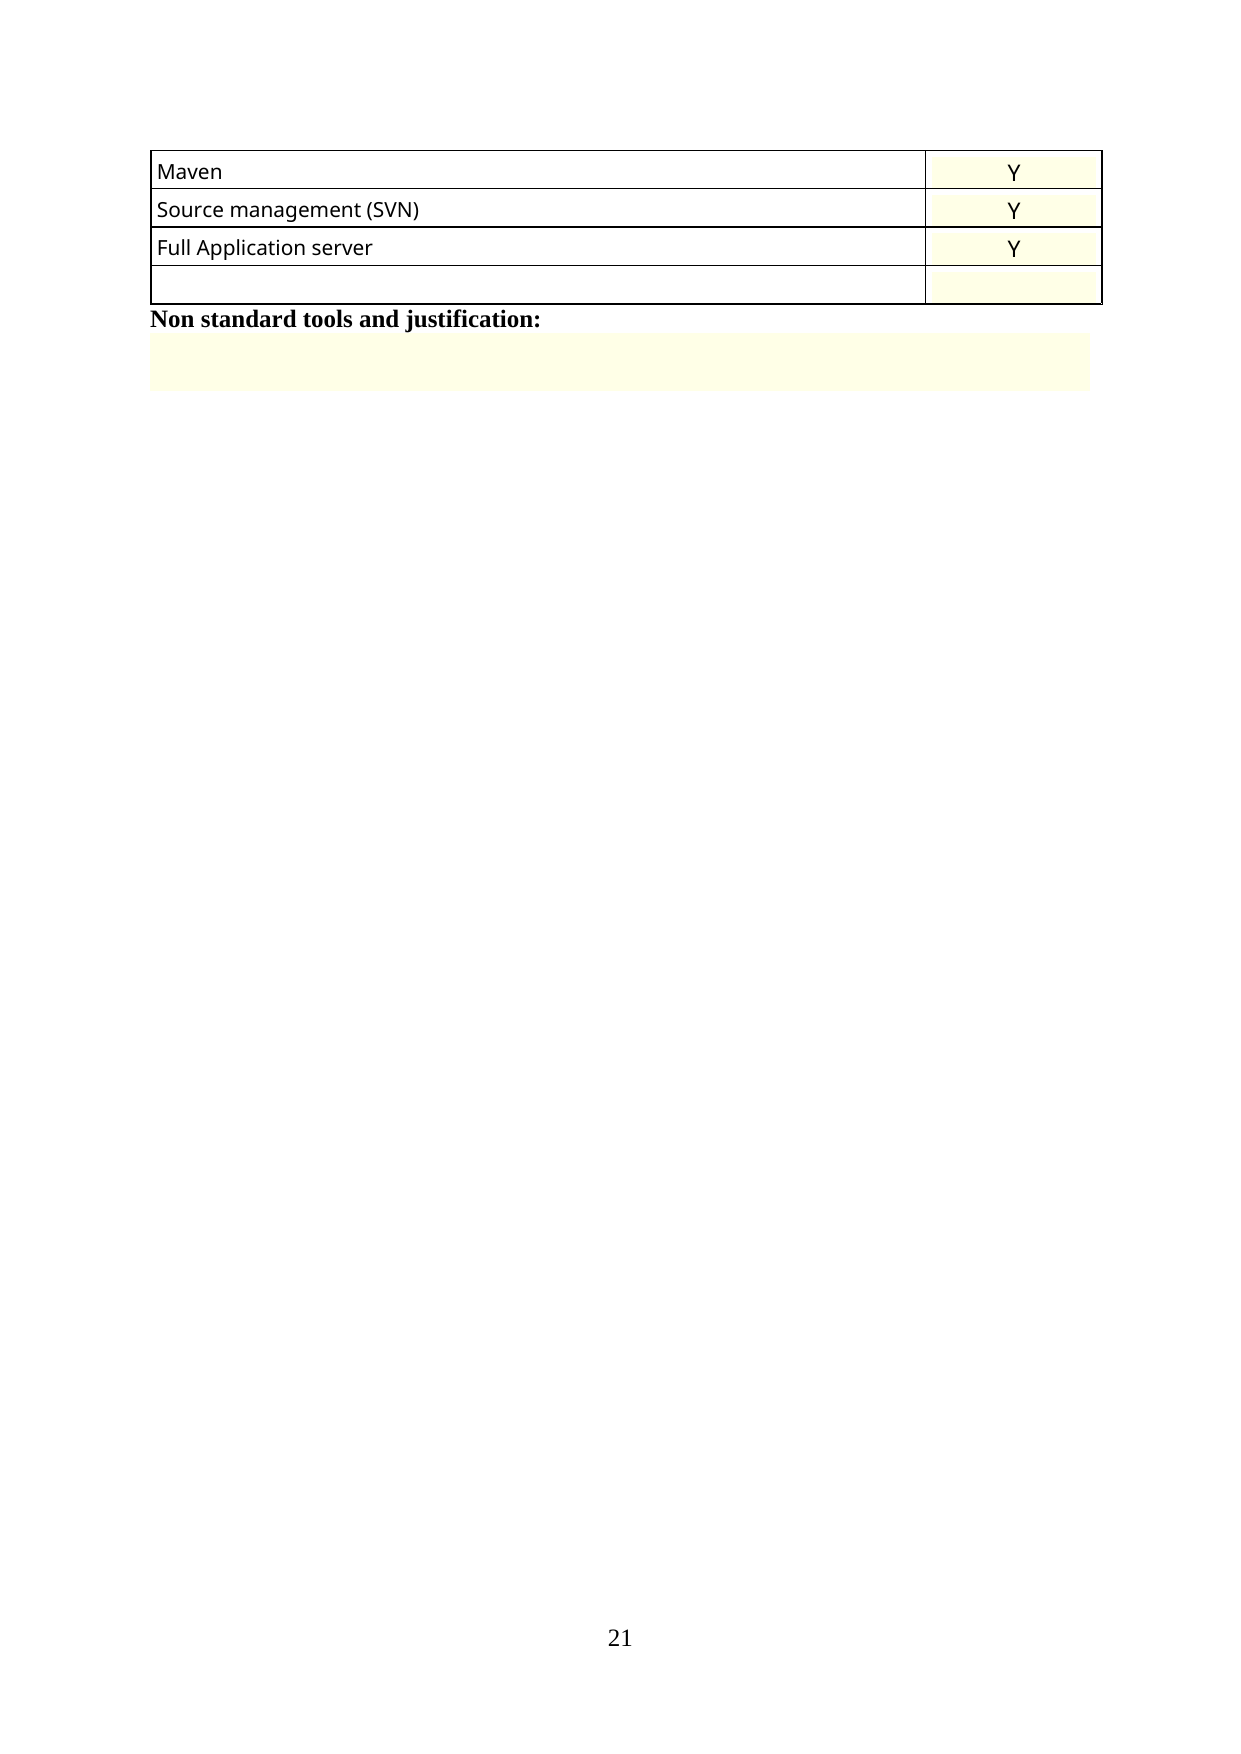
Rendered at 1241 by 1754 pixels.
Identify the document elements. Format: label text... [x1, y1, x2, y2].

table_cell [152, 266, 925, 303]
table_cell Maven [152, 151, 925, 188]
text Non standard tools and justification: [150, 305, 1090, 333]
table_cell Full Application server [152, 228, 925, 265]
table_cell Y [926, 151, 1101, 188]
table_cell Y [926, 228, 1101, 265]
table_cell Y [926, 189, 1101, 226]
table_cell [926, 266, 1101, 303]
table_cell Source management (SVN) [152, 189, 925, 226]
